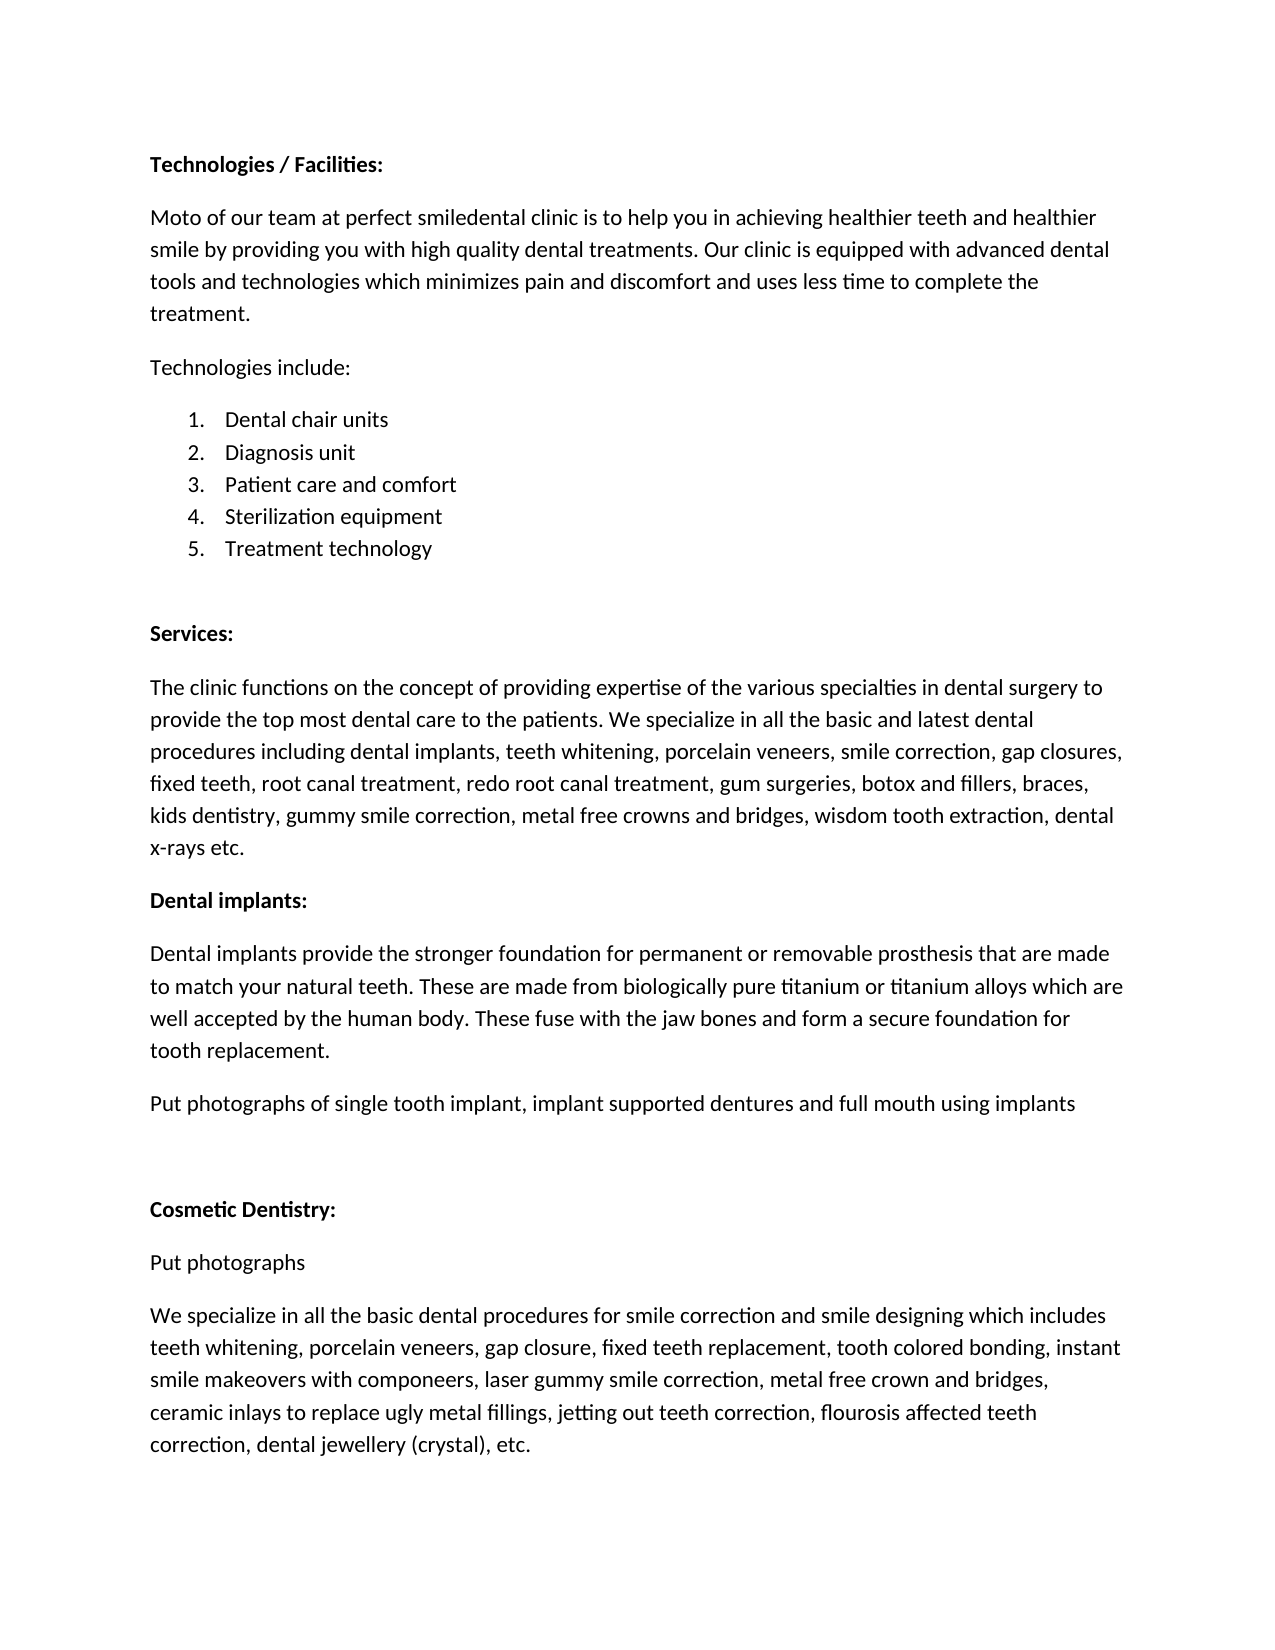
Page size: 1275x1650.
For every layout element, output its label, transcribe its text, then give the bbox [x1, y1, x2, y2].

list Dental chair units [187, 406, 1125, 434]
text Services: [150, 619, 1125, 648]
list Sterilization equipment [187, 502, 1125, 530]
text Technologies / Facilities: [150, 150, 1125, 178]
text Put photographs of single tooth implant, implant supported dentures and full mouth using implants [150, 1089, 1125, 1117]
text Cosmetic Dentistry: [150, 1195, 1125, 1223]
text Dental implants provide the stronger foundation for permanent or removable prosthesis that are made to match your natural teeth. These are made from biologically pure titanium or titanium alloys which are well accepted by the human body. These fuse with the jaw bones and form a secure foundation for tooth replacement. [150, 939, 1125, 1064]
text Technologies include: [150, 353, 1125, 381]
text Put photographs [150, 1248, 1125, 1276]
text Moto of our team at perfect smiledental clinic is to help you in achieving healthier teeth and healthier smile by providing you with high quality dental treatments. Our clinic is equipped with advanced dental tools and technologies which minimizes pain and discomfort and uses less time to complete the treatment. [150, 203, 1125, 328]
list Patient care and comfort [187, 470, 1125, 498]
text We specialize in all the basic dental procedures for smile correction and smile designing which includes teeth whitening, porcelain veneers, gap closure, fixed teeth replacement, tooth colored bonding, instant smile makeovers with componeers, laser gummy smile correction, metal free crown and bridges, ceramic inlays to replace ugly metal fillings, jetting out teeth correction, flourosis affected teeth correction, dental jewellery (crystal), etc. [150, 1301, 1125, 1458]
text The clinic functions on the concept of providing expertise of the various specialties in dental surgery to provide the top most dental care to the patients. We specialize in all the basic and latest dental procedures including dental implants, teeth whitening, porcelain veneers, smile correction, gap closures, fixed teeth, root canal treatment, redo root canal treatment, gum surgeries, botox and fillers, braces, kids dentistry, gummy smile correction, metal free crowns and bridges, wisdom tooth extraction, dental x-rays etc. [150, 673, 1125, 862]
list Treatment technology [187, 534, 1125, 562]
text Dental implants: [150, 887, 1125, 914]
list Diagnosis unit [187, 438, 1125, 466]
